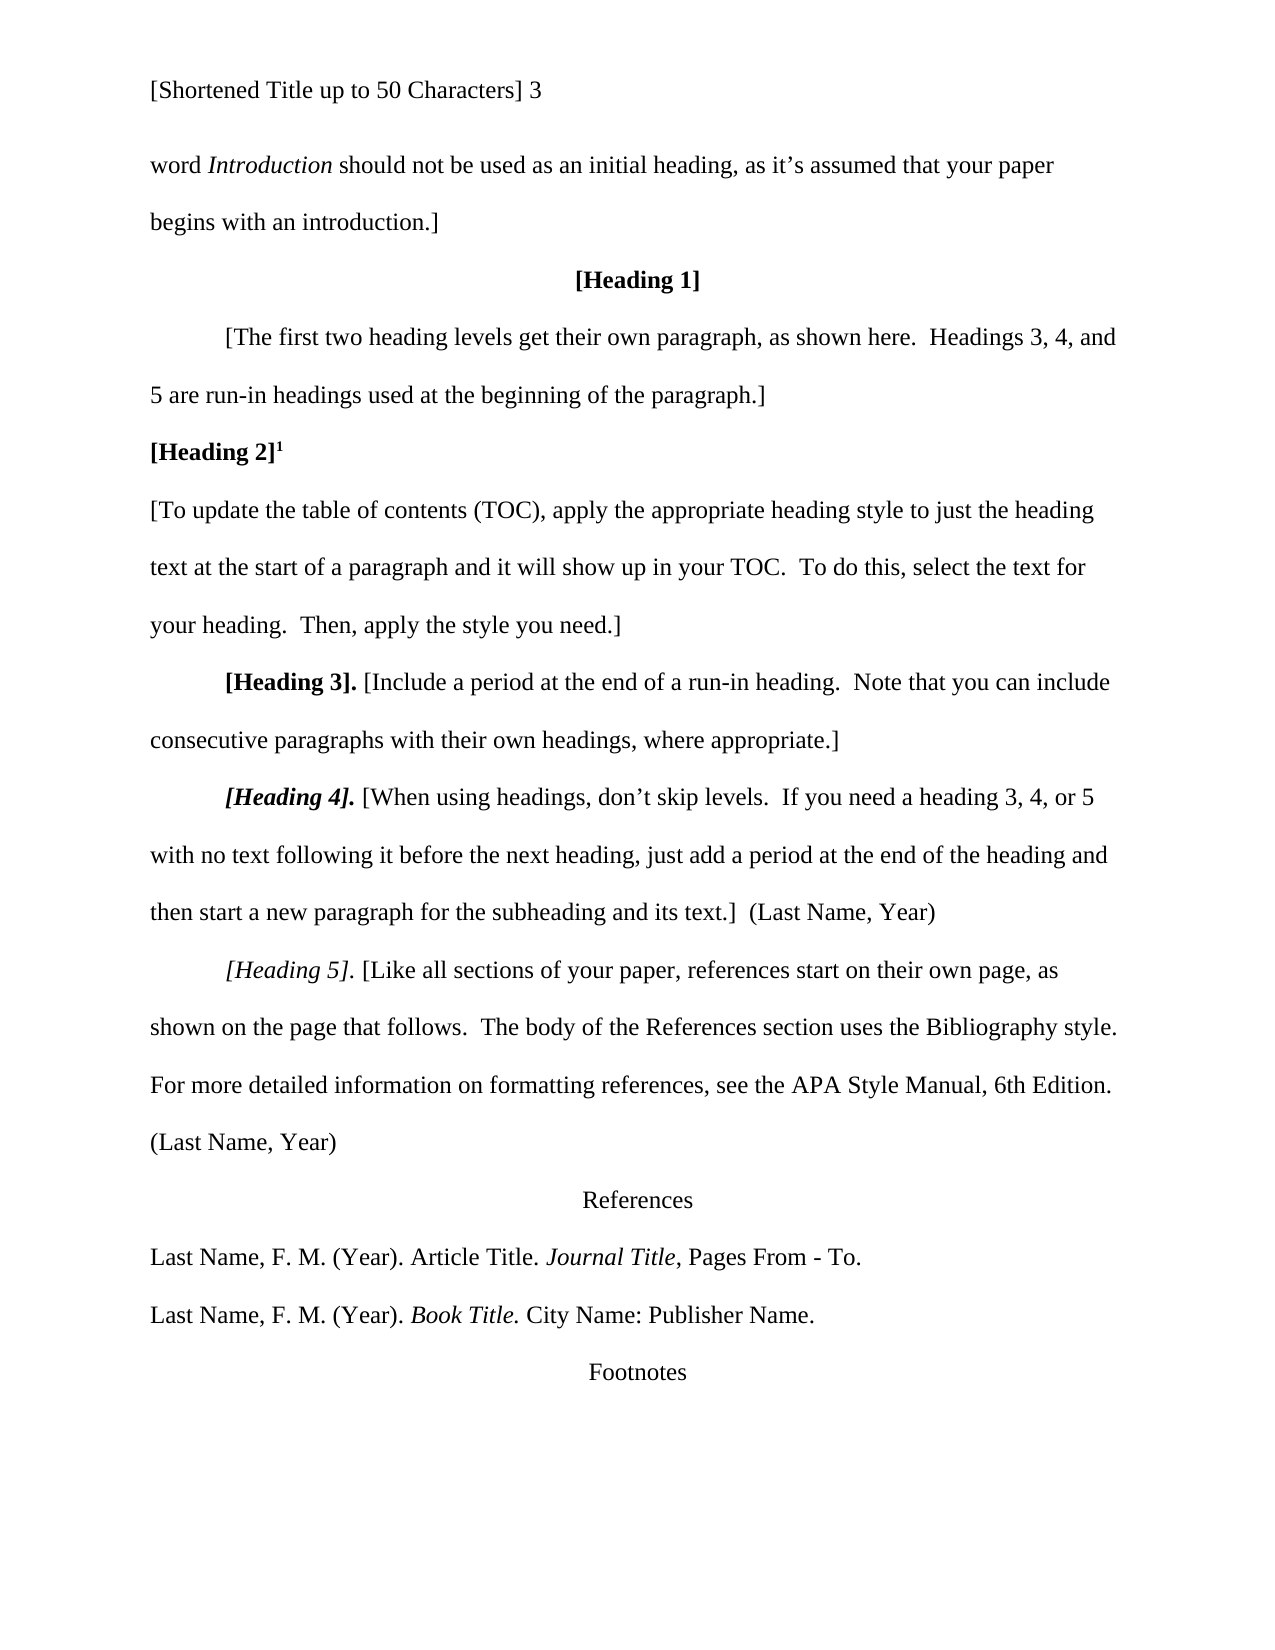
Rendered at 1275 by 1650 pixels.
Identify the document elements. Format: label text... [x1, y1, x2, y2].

text Last Name, F. M. (Year). Book Title. City Name: Publisher Name. [150, 1300, 1125, 1329]
text [The first two heading levels get their own paragraph, as shown here. Headings 3, 4, and 5 are run-in headings used at the beginning of the paragraph.] [150, 322, 1125, 409]
text Footnotes [150, 1357, 1125, 1386]
text [Heading 3]. [Include a period at the end of a run-in heading. Note that you can include consecutive paragraphs with their own headings, where appropriate.] [150, 667, 1125, 754]
text Last Name, F. M. (Year). Article Title. Journal Title, Pages From - To. [150, 1242, 1125, 1271]
text References [150, 1185, 1125, 1214]
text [150, 150, 1125, 236]
text [To update the table of contents (TOC), apply the appropriate heading style to just the heading text at the start of a paragraph and it will show up in your TOC. To do this, select the text for your heading. Then, apply the style you need.] [150, 495, 1125, 639]
text [Heading 5]. [Like all sections of your paper, references start on their own page, as shown on the page that follows. The body of the References section uses the Bibliography style. For more detailed information on formatting references, see the APA Style Manual, 6th Edition. (Last Name, Year) [150, 955, 1125, 1156]
subtitle [Heading 1] [150, 265, 1125, 294]
text [Heading 4]. [When using headings, don’t skip levels. If you need a heading 3, 4, or 5 with no text following it before the next heading, just add a period at the end of the heading and then start a new paragraph for the subheading and its text.] (Last Name, Year) [150, 782, 1125, 926]
subtitle [Heading 2]1 [150, 437, 1125, 466]
